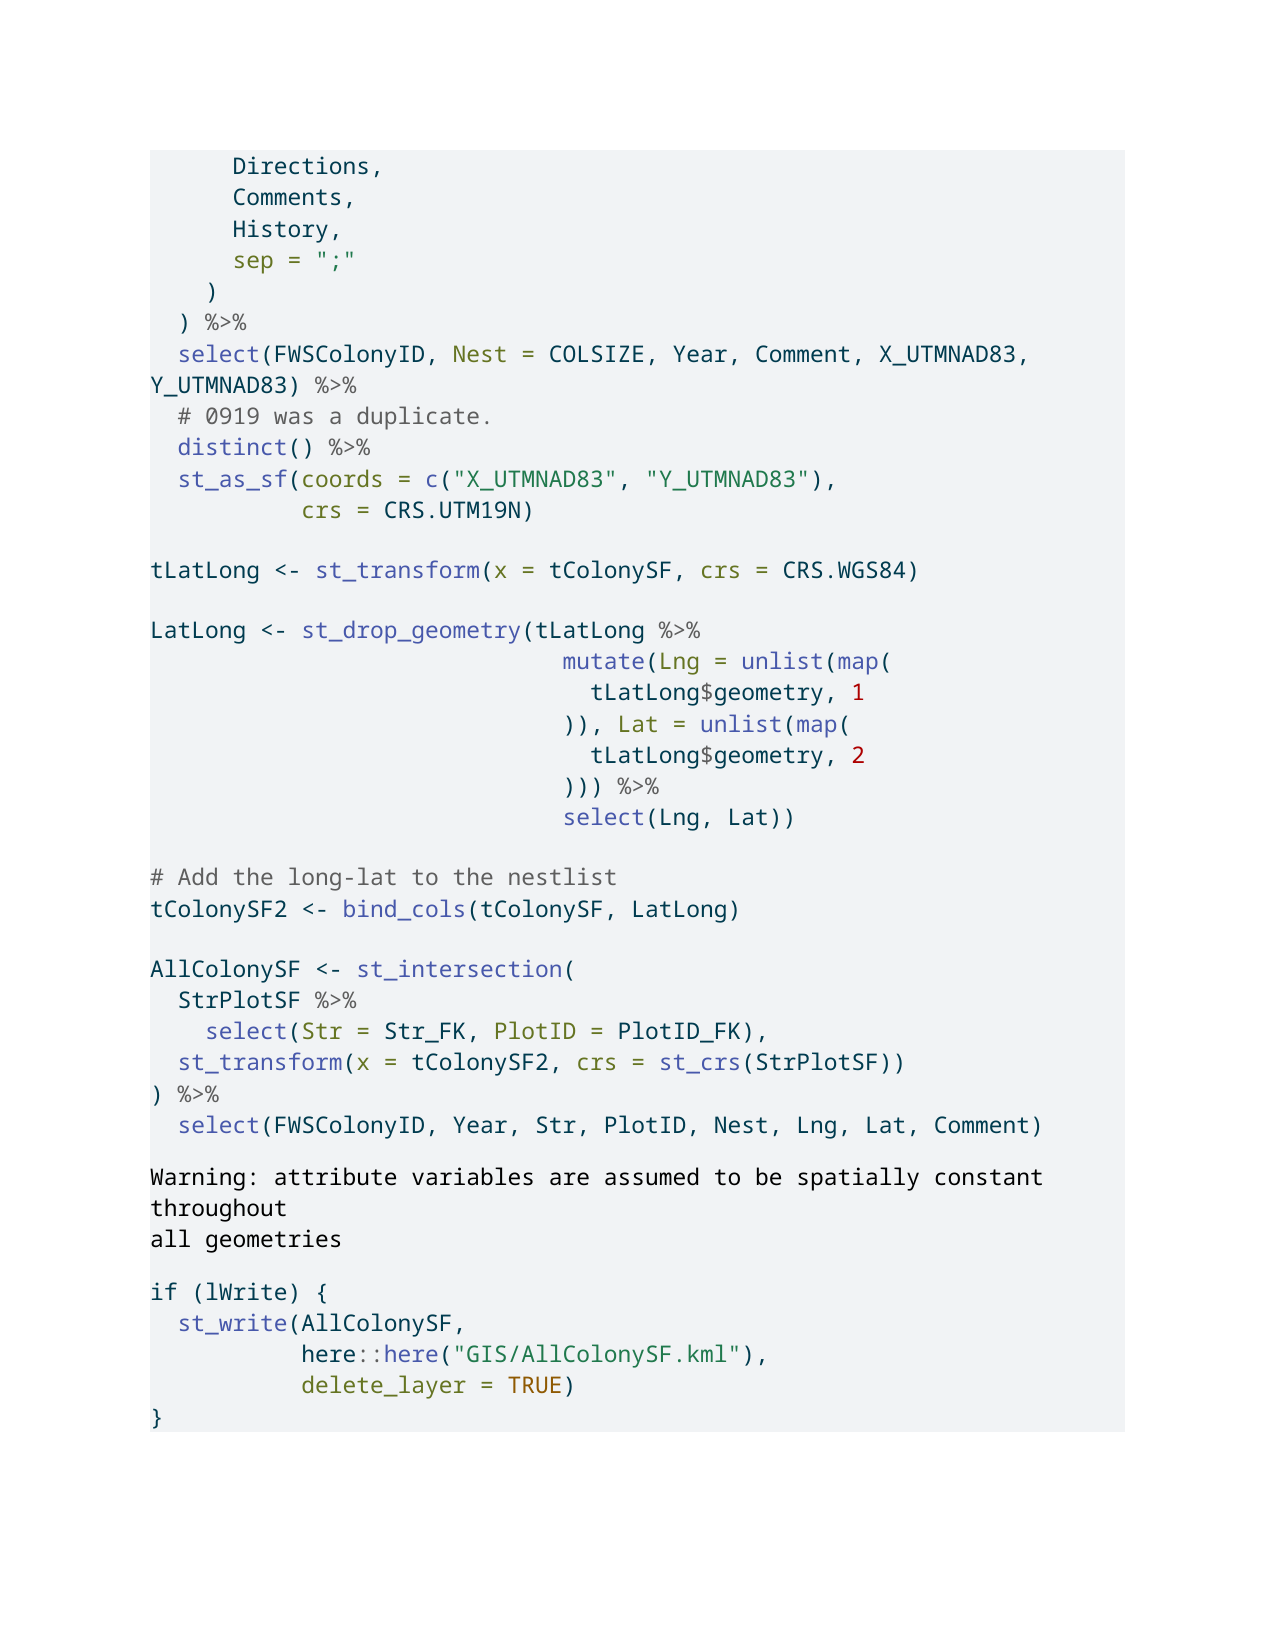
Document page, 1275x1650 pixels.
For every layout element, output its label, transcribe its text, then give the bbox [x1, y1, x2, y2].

text Warning: attribute variables are assumed to be spatially constant throughout all geometries [150, 1161, 1125, 1254]
text if (lWrite) { st_write(AllColonySF, here::here("GIS/AllColonySF.kml"), delete_layer = TRUE) } [164, 1275, 1125, 1432]
